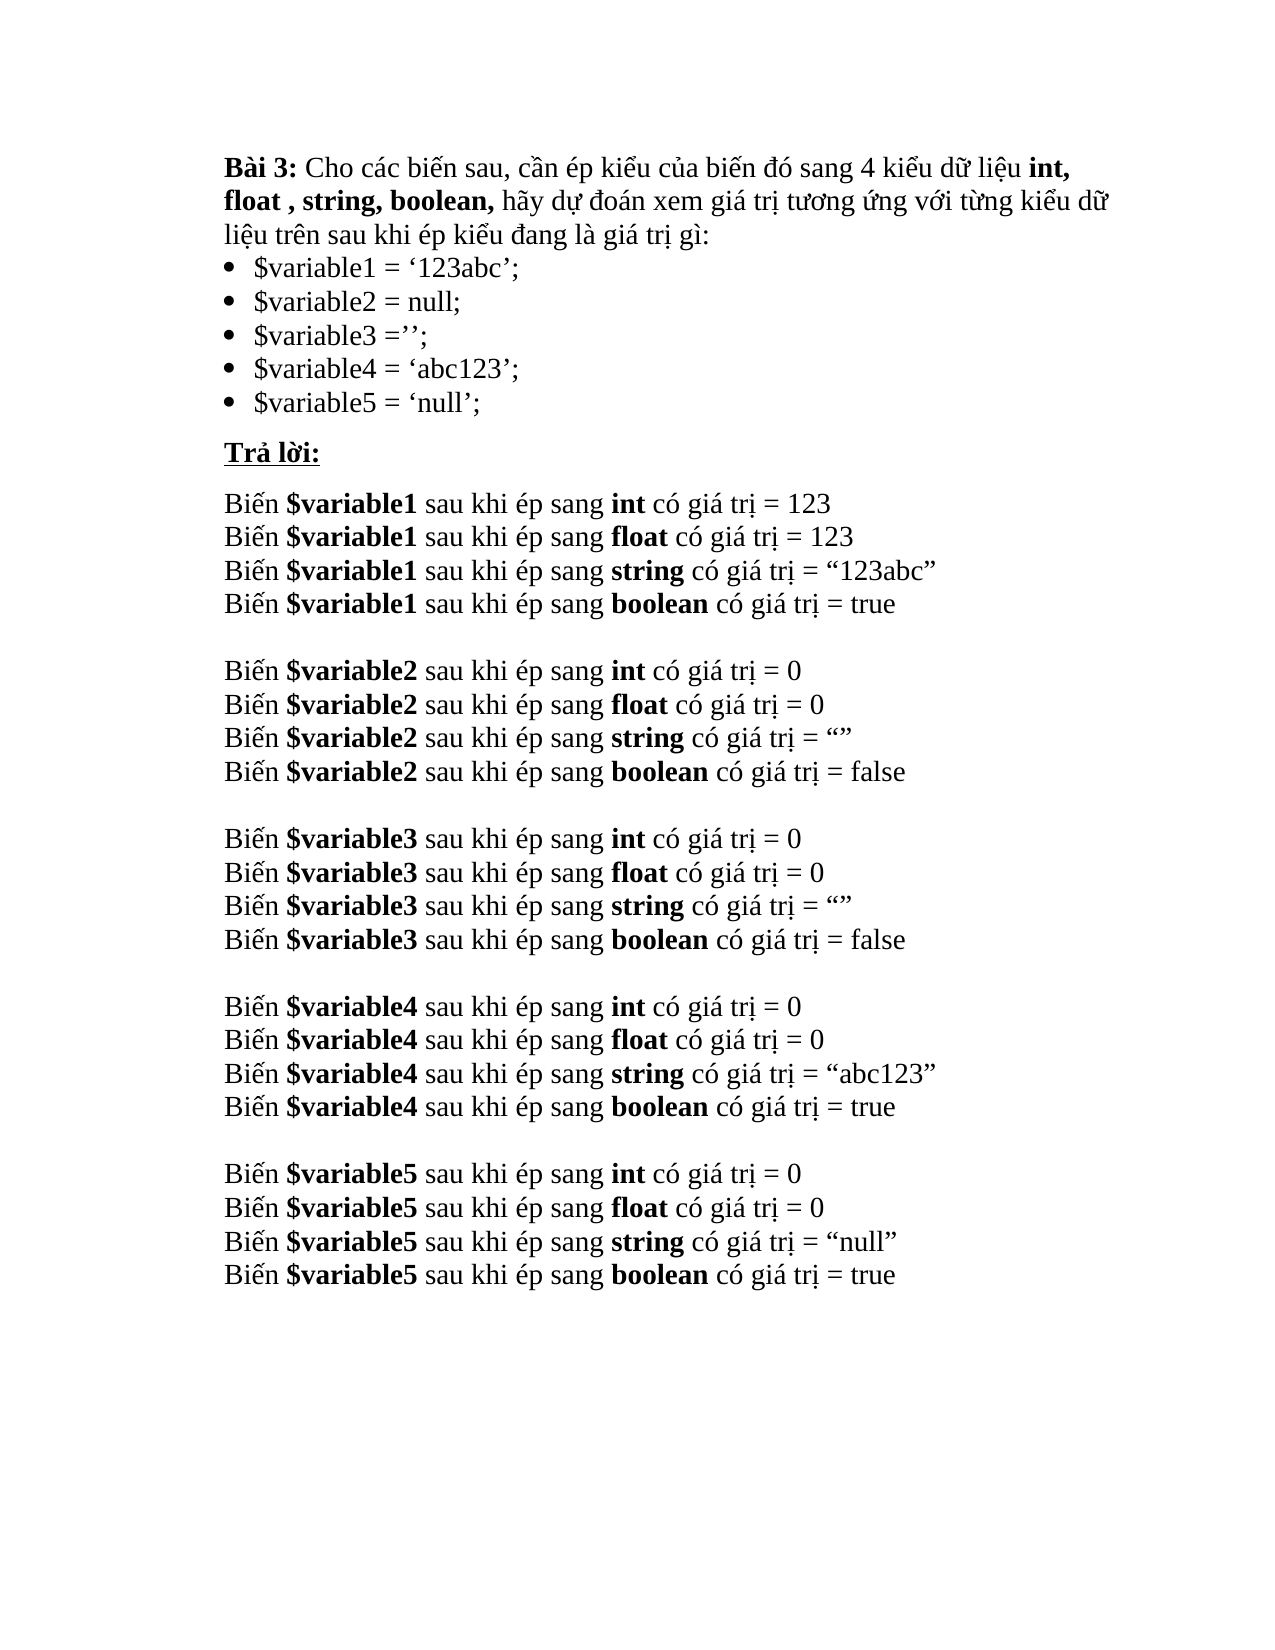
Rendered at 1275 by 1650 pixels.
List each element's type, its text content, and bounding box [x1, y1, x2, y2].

text Biến $variable4 sau khi ép sang int có giá trị = 0 [150, 989, 1125, 1022]
text Biến $variable5 sau khi ép sang int có giá trị = 0 [150, 1157, 1125, 1190]
text Biến $variable1 sau khi ép sang float có giá trị = 123 [150, 519, 1125, 553]
text Trả lời: [150, 436, 1125, 469]
list Bài 3: Cho các biến sau, cần ép kiểu của biến đó sang 4 kiểu dữ liệu int, float , string, boolean, hãy dự đoán xem giá trị tương ứng với từng kiểu dữ liệu trên sau khi ép kiểu đang là giá trị gì: [224, 150, 1125, 251]
list $variable3 =’’; [150, 318, 1125, 352]
text Biến $variable2 sau khi ép sang string có giá trị = “” [150, 721, 1125, 754]
text Biến $variable4 sau khi ép sang string có giá trị = “abc123” [150, 1056, 1125, 1089]
text Biến $variable4 sau khi ép sang float có giá trị = 0 [150, 1022, 1125, 1056]
text Biến $variable3 sau khi ép sang boolean có giá trị = false [150, 922, 1125, 955]
text Biến $variable2 sau khi ép sang int có giá trị = 0 [150, 653, 1125, 687]
text Biến $variable1 sau khi ép sang int có giá trị = 123 [150, 486, 1125, 519]
text Biến $variable2 sau khi ép sang float có giá trị = 0 [150, 687, 1125, 721]
list $variable5 = ‘null’; [150, 385, 1125, 419]
list $variable1 = ‘123abc’; [150, 251, 1125, 284]
list $variable2 = null; [150, 284, 1125, 318]
text Biến $variable1 sau khi ép sang string có giá trị = “123abc” [150, 553, 1125, 586]
text Biến $variable5 sau khi ép sang boolean có giá trị = true [150, 1257, 1125, 1291]
text Biến $variable5 sau khi ép sang string có giá trị = “null” [150, 1224, 1125, 1257]
text Biến $variable4 sau khi ép sang boolean có giá trị = true [150, 1089, 1125, 1123]
list $variable4 = ‘abc123’; [150, 352, 1125, 385]
text Biến $variable3 sau khi ép sang int có giá trị = 0 [150, 821, 1125, 855]
text Biến $variable1 sau khi ép sang boolean có giá trị = true [150, 586, 1125, 620]
text Biến $variable3 sau khi ép sang float có giá trị = 0 [150, 855, 1125, 888]
text Biến $variable3 sau khi ép sang string có giá trị = “” [150, 888, 1125, 922]
text Biến $variable2 sau khi ép sang boolean có giá trị = false [150, 754, 1125, 788]
text Biến $variable5 sau khi ép sang float có giá trị = 0 [150, 1190, 1125, 1224]
